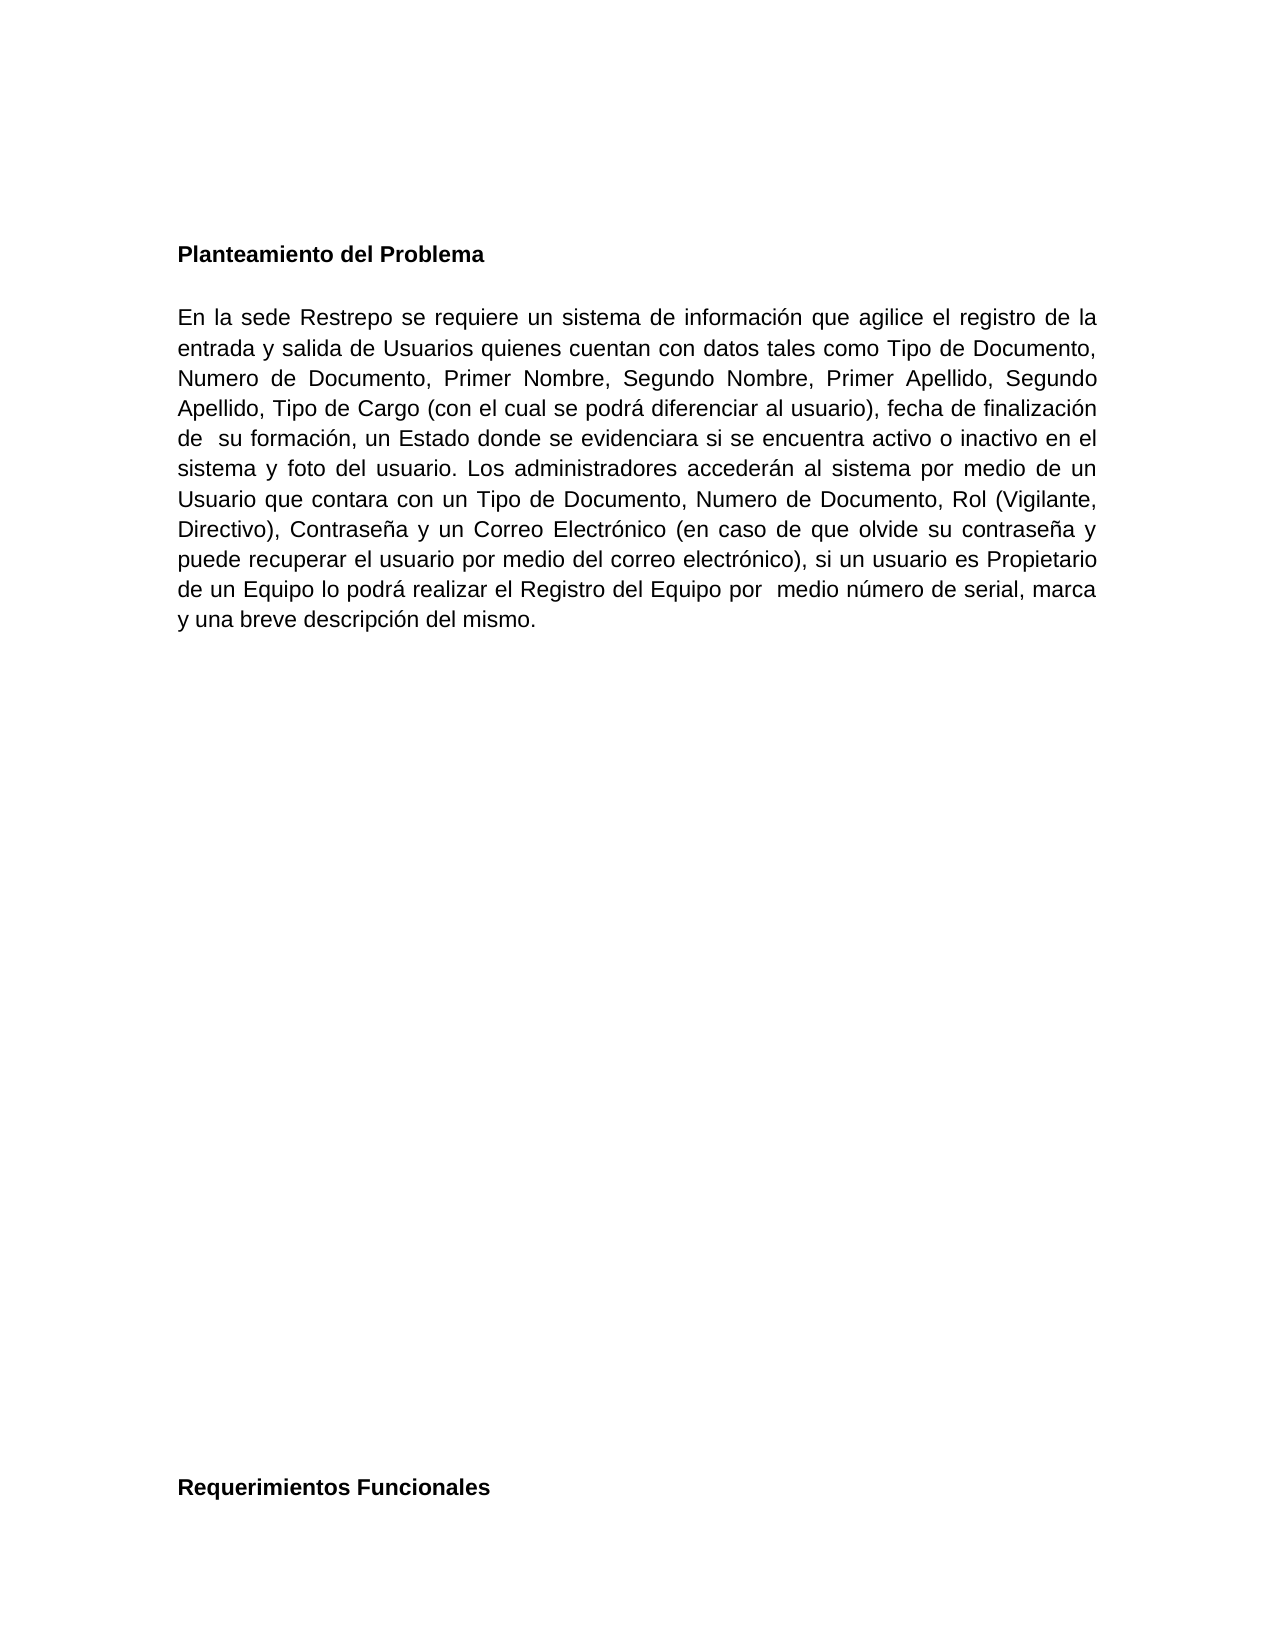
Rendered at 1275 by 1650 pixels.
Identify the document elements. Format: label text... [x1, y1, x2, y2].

text Planteamiento del Problema [177, 241, 1098, 267]
text Requerimientos Funcionales [177, 1474, 1098, 1500]
text En la sede Restrepo se requiere un sistema de información que agilice el registro de la entrada y salida de Usuarios quienes cuentan con datos tales como Tipo de Documento, Numero de Documento, Primer Nombre, Segundo Nombre, Primer Apellido, Segundo Apellido, Tipo de Cargo (con el cual se podrá diferenciar al usuario), fecha de finalización de su formación, un Estado donde se evidenciara si se encuentra activo o inactivo en el sistema y foto del usuario. Los administradores accederán al sistema por medio de un Usuario que contara con un Tipo de Documento, Numero de Documento, Rol (Vigilante, Directivo), Contraseña y un Correo Electrónico (en caso de que olvide su contraseña y puede recuperar el usuario por medio del correo electrónico), si un usuario es Propietario de un Equipo lo podrá realizar el Registro del Equipo por medio número de serial, marca y una breve descripción del mismo. [177, 304, 1098, 633]
